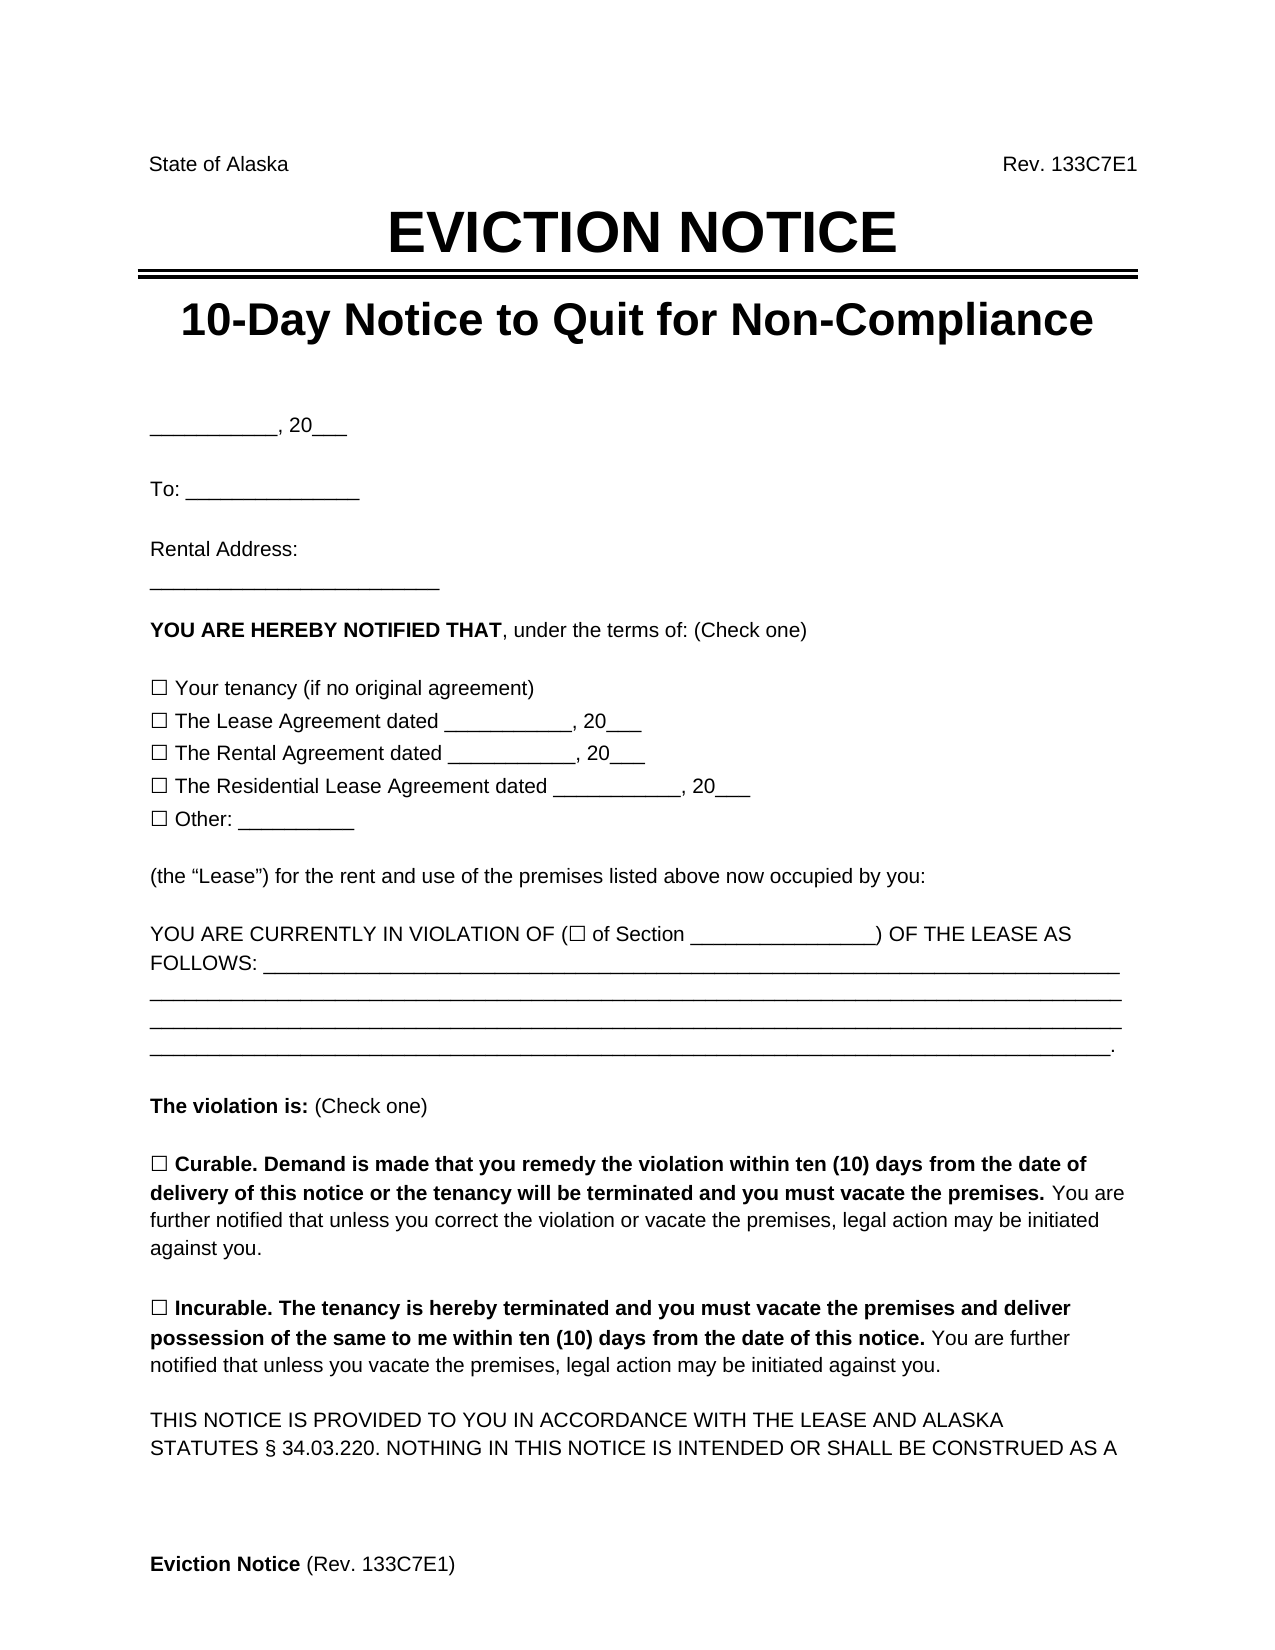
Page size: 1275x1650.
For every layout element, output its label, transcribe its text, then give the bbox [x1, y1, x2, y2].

text (the “Lease”) for the rent and use of the premises listed above now occupied by you: [150, 864, 1125, 888]
text Curable. Demand is made that you remedy the violation within ten (10) days from the date of delivery of this notice or the tenancy will be terminated and you must vacate the premises. You are further notified that unless you correct the violation or vacate the premises, legal action may be initiated against you. [150, 1149, 1125, 1260]
text The Rental Agreement dated ___________, 20___ [150, 738, 1125, 767]
text ____________________________________________________________________________________ [150, 1006, 1125, 1030]
table_header Rev. 133C7E1 [590, 150, 1137, 180]
text The Lease Agreement dated ___________, 20___ [150, 706, 1125, 734]
text YOU ARE HEREBY NOTIFIED THAT, under the terms of: (Check one) [150, 618, 1125, 642]
text Other: __________ [150, 804, 1125, 832]
text The violation is: (Check one) [150, 1094, 1125, 1118]
text ____________________________________________________________________________________ [150, 978, 1125, 1002]
text ___________, 20___ [150, 413, 1125, 437]
table_header State of Alaska [138, 150, 590, 180]
text The Residential Lease Agreement dated ___________, 20___ [150, 771, 1125, 799]
text Incurable. The tenancy is hereby terminated and you must vacate the premises and deliver possession of the same to me within ten (10) days from the date of this notice. You are further notified that unless you vacate the premises, legal action may be initiated against you. [150, 1293, 1125, 1377]
text YOU ARE CURRENTLY IN VIOLATION OF ( of Section ________________) of the Lease as follows: __________________________________________________________________________ [150, 919, 1125, 975]
table_cell EVICTION NOTICE [138, 180, 1137, 269]
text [150, 1408, 1125, 1459]
text _________________________ [150, 561, 1125, 591]
text ___________________________________________________________________________________. [150, 1033, 1125, 1057]
text Rental Address: [150, 531, 1125, 561]
text To: _______________ [150, 471, 1125, 501]
text Your tenancy (if no original agreement) [150, 673, 1125, 702]
text 10-Day Notice to Quit for Non-Compliance [150, 292, 1125, 345]
